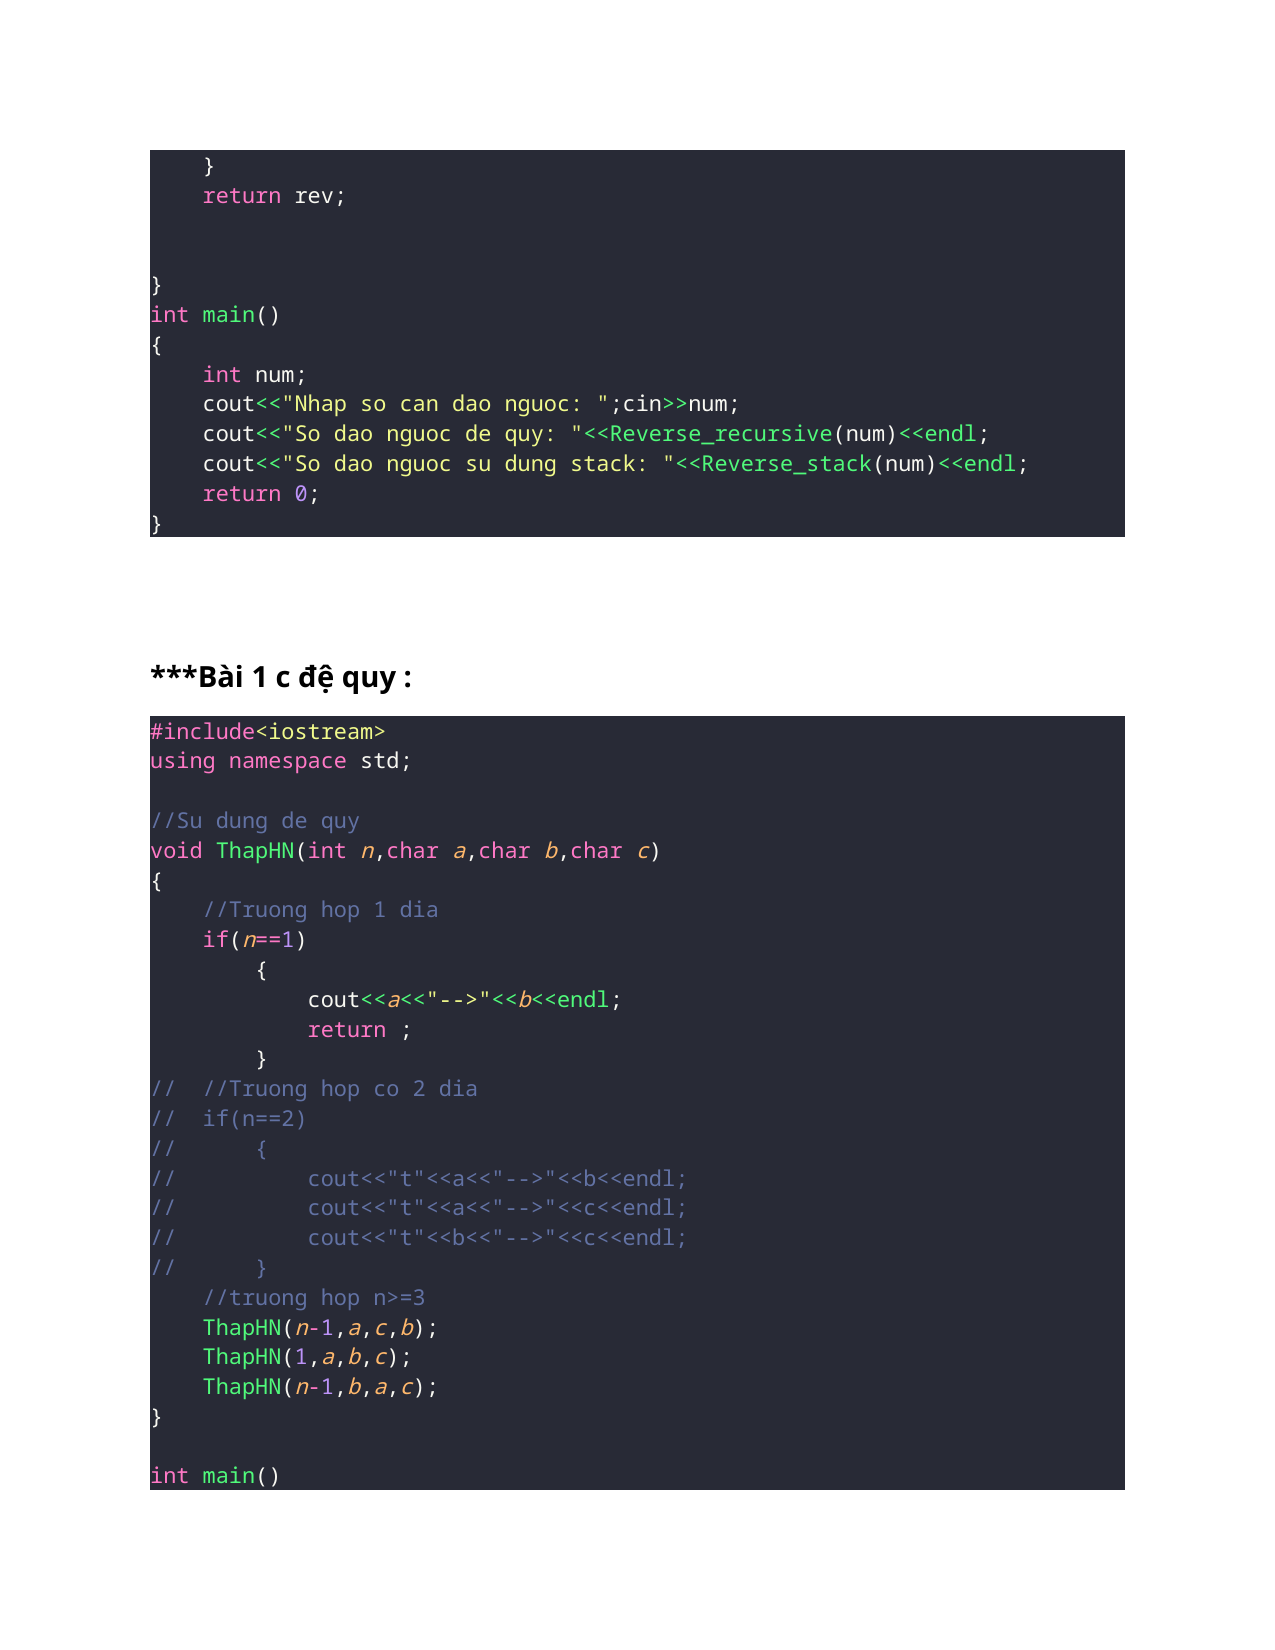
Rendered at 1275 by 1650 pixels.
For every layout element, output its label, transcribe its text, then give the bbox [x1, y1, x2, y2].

text cout<<"Nhap so can dao nguoc: ";cin>>num; [150, 388, 1125, 418]
text //Su dung de quy [150, 805, 1125, 835]
text // cout<<"t"<<a<<"-->"<<b<<endl; [150, 1163, 1125, 1192]
text cout<<"So dao nguoc su dung stack: "<<Reverse_stack(num)<<endl; [150, 448, 1125, 478]
text } [150, 150, 1125, 180]
text int num; [150, 358, 1125, 388]
text // cout<<"t"<<a<<"-->"<<c<<endl; [150, 1192, 1125, 1222]
text ***Bài 1 c đệ quy : [150, 656, 1125, 696]
text { [150, 329, 1125, 358]
text if(n==1) [150, 924, 1125, 954]
text return ; [150, 1014, 1125, 1043]
text cout<<a<<"-->"<<b<<endl; [150, 984, 1125, 1014]
text return 0; [150, 478, 1125, 507]
text //Truong hop 1 dia [150, 894, 1125, 924]
text // if(n==2) [150, 1103, 1125, 1133]
text int main() [150, 1461, 1125, 1490]
text using namespace std; [150, 746, 1125, 775]
text { [150, 865, 1125, 894]
text ThapHN(n-1,a,c,b); [150, 1312, 1125, 1341]
text int main() [150, 299, 1125, 329]
text return rev; [150, 180, 1125, 209]
text //truong hop n>=3 [150, 1282, 1125, 1312]
text } [150, 1043, 1125, 1073]
text // } [150, 1252, 1125, 1282]
text #include<iostream> [150, 716, 1125, 746]
text } [150, 507, 1125, 537]
text // cout<<"t"<<b<<"-->"<<c<<endl; [150, 1222, 1125, 1252]
text } [150, 269, 1125, 299]
text { [150, 954, 1125, 984]
text void ThapHN(int n,char a,char b,char c) [150, 835, 1125, 865]
text cout<<"So dao nguoc de quy: "<<Reverse_recursive(num)<<endl; [150, 418, 1125, 448]
text // { [150, 1133, 1125, 1163]
text ThapHN(1,a,b,c); [150, 1341, 1125, 1371]
text } [150, 1401, 1125, 1431]
text // //Truong hop co 2 dia [150, 1073, 1125, 1103]
text ThapHN(n-1,b,a,c); [150, 1371, 1125, 1401]
